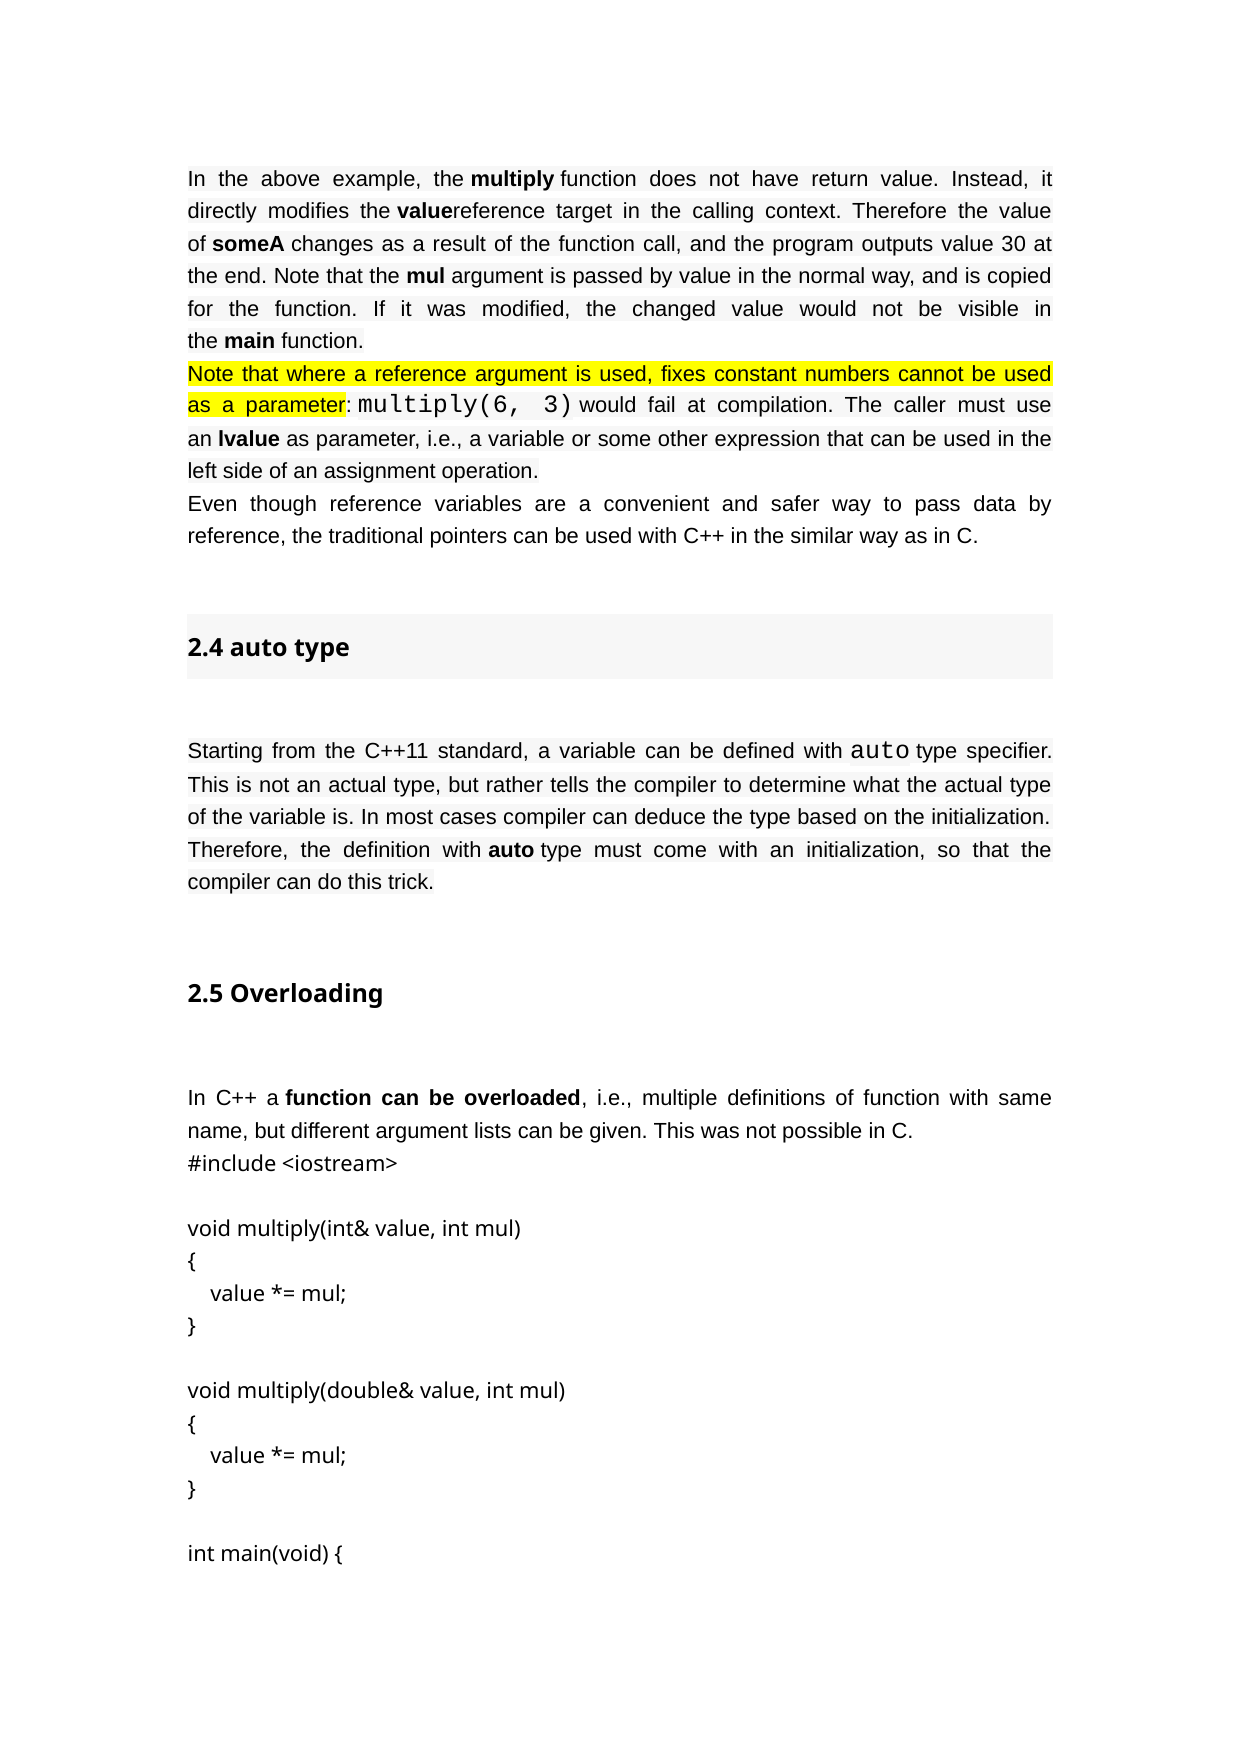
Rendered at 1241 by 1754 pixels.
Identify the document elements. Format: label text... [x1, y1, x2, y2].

text { [187, 1244, 1053, 1277]
text In the above example, the multiply function does not have return value. Instead, it directly modifies the valuereference target in the calling context. Therefore the value of someA changes as a result of the function call, and the program outputs value 30 at the end. Note that the mul argument is passed by value in the normal way, and is copied for the function. If it was modified, the changed value would not be visible in the main function. [187, 306, 1053, 357]
text } [187, 1309, 1053, 1342]
text int main(void) { [187, 1537, 1053, 1569]
text In C++ a function can be overloaded, i.e., multiple definitions of function with same name, but different argument lists can be given. This was not possible in C. [187, 1082, 1053, 1147]
text value *= mul; [187, 1439, 1053, 1472]
text #include <iostream> [187, 1147, 1053, 1179]
text { [187, 1407, 1053, 1439]
subtitle 2.5 Overloading [187, 961, 1053, 1026]
text } [187, 1472, 1053, 1504]
text In the above example, the multiply function does not have return value. Instead, it directly modifies the valuereference target in the calling context. Therefore the value of someA changes as a result of the function call, and the program outputs value 30 at the end. Note that the mul argument is passed by value in the normal way, and is copied for the function. If it was modified, the changed value would not be visible in the main function. [187, 273, 1053, 304]
text Starting from the C++11 standard, a variable can be defined with auto type specifier. This is not an actual type, but rather tells the compiler to determine what the actual type of the variable is. In most cases compiler can deduce the type based on the initialization. Therefore, the definition with auto type must come with an initialization, so that the compiler can do this trick. [187, 736, 1053, 777]
text In the above example, the multiply function does not have return value. Instead, it directly modifies the valuereference target in the calling context. Therefore the value of someA changes as a result of the function call, and the program outputs value 30 at the end. Note that the mul argument is passed by value in the normal way, and is copied for the function. If it was modified, the changed value would not be visible in the main function. [187, 162, 1053, 271]
text Starting from the C++11 standard, a variable can be defined with auto type specifier. This is not an actual type, but rather tells the compiler to determine what the actual type of the variable is. In most cases compiler can deduce the type based on the initialization. Therefore, the definition with auto type must come with an initialization, so that the compiler can do this trick. [187, 844, 1053, 898]
text void multiply(double& value, int mul) [187, 1374, 1053, 1407]
text Starting from the C++11 standard, a variable can be defined with auto type specifier. This is not an actual type, but rather tells the compiler to determine what the actual type of the variable is. In most cases compiler can deduce the type based on the initialization. Therefore, the definition with auto type must come with an initialization, so that the compiler can do this trick. [187, 779, 1053, 842]
text value *= mul; [187, 1277, 1053, 1309]
text void multiply(int& value, int mul) [187, 1212, 1053, 1244]
text Even though reference variables are a convenient and safer way to pass data by reference, the traditional pointers can be used with C++ in the similar way as in C. [187, 487, 1053, 552]
text Note that where a reference argument is used, fixes constant numbers cannot be used as a parameter: multiply(6, 3) would fail at compilation. The caller must use an lvalue as parameter, i.e., a variable or some other expression that can be used in the left side of an assignment operation. [187, 357, 1053, 487]
subtitle 2.4 auto type [187, 614, 1053, 679]
